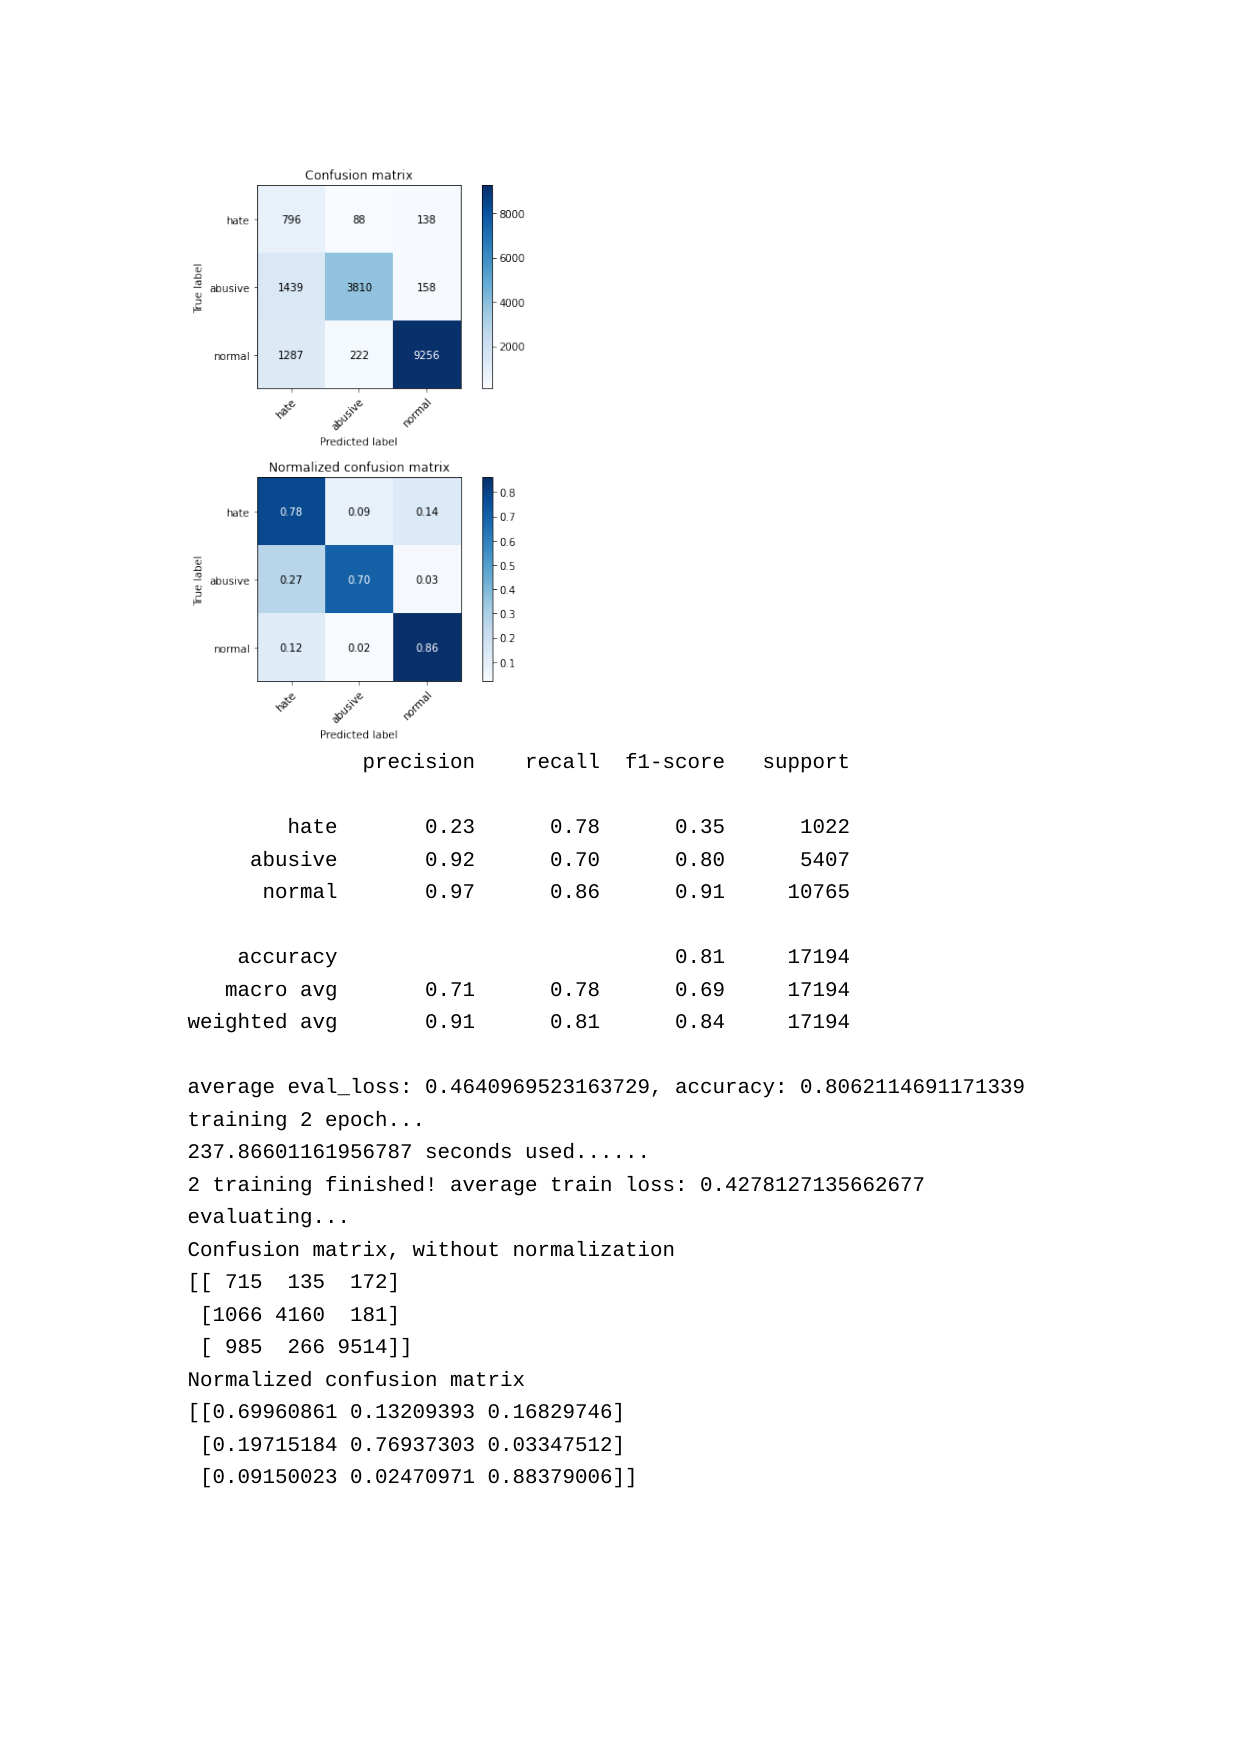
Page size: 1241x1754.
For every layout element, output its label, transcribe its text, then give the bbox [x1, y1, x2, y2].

text [1066 4160 181] [187, 1299, 1053, 1332]
text [[0.69960861 0.13209393 0.16829746] [187, 1397, 1053, 1429]
text weighted avg 0.91 0.81 0.84 17194 [187, 1007, 1053, 1039]
picture [187, 455, 523, 747]
text [ 985 266 9514]] [187, 1332, 1053, 1364]
text [0.19715184 0.76937303 0.03347512] [187, 1429, 1053, 1462]
text 237.86601161956787 seconds used...... [187, 1137, 1053, 1169]
text [[ 715 135 172] [187, 1267, 1053, 1299]
text training 2 epoch... [187, 1104, 1053, 1137]
text precision recall f1-score support [187, 747, 1053, 779]
text Normalized confusion matrix [187, 1364, 1053, 1397]
text [0.09150023 0.02470971 0.88379006]] [187, 1462, 1053, 1494]
text accuracy 0.81 17194 [187, 942, 1053, 974]
text evaluating... [187, 1202, 1053, 1234]
text hate 0.23 0.78 0.35 1022 [187, 812, 1053, 844]
text macro avg 0.71 0.78 0.69 17194 [187, 974, 1053, 1007]
text 2 training finished! average train loss: 0.4278127135662677 [187, 1169, 1053, 1202]
picture [187, 162, 533, 454]
text normal 0.97 0.86 0.91 10765 [187, 877, 1053, 909]
text Confusion matrix, without normalization [187, 1234, 1053, 1267]
text average eval_loss: 0.4640969523163729, accuracy: 0.8062114691171339 [187, 1072, 1053, 1104]
text abusive 0.92 0.70 0.80 5407 [187, 844, 1053, 877]
